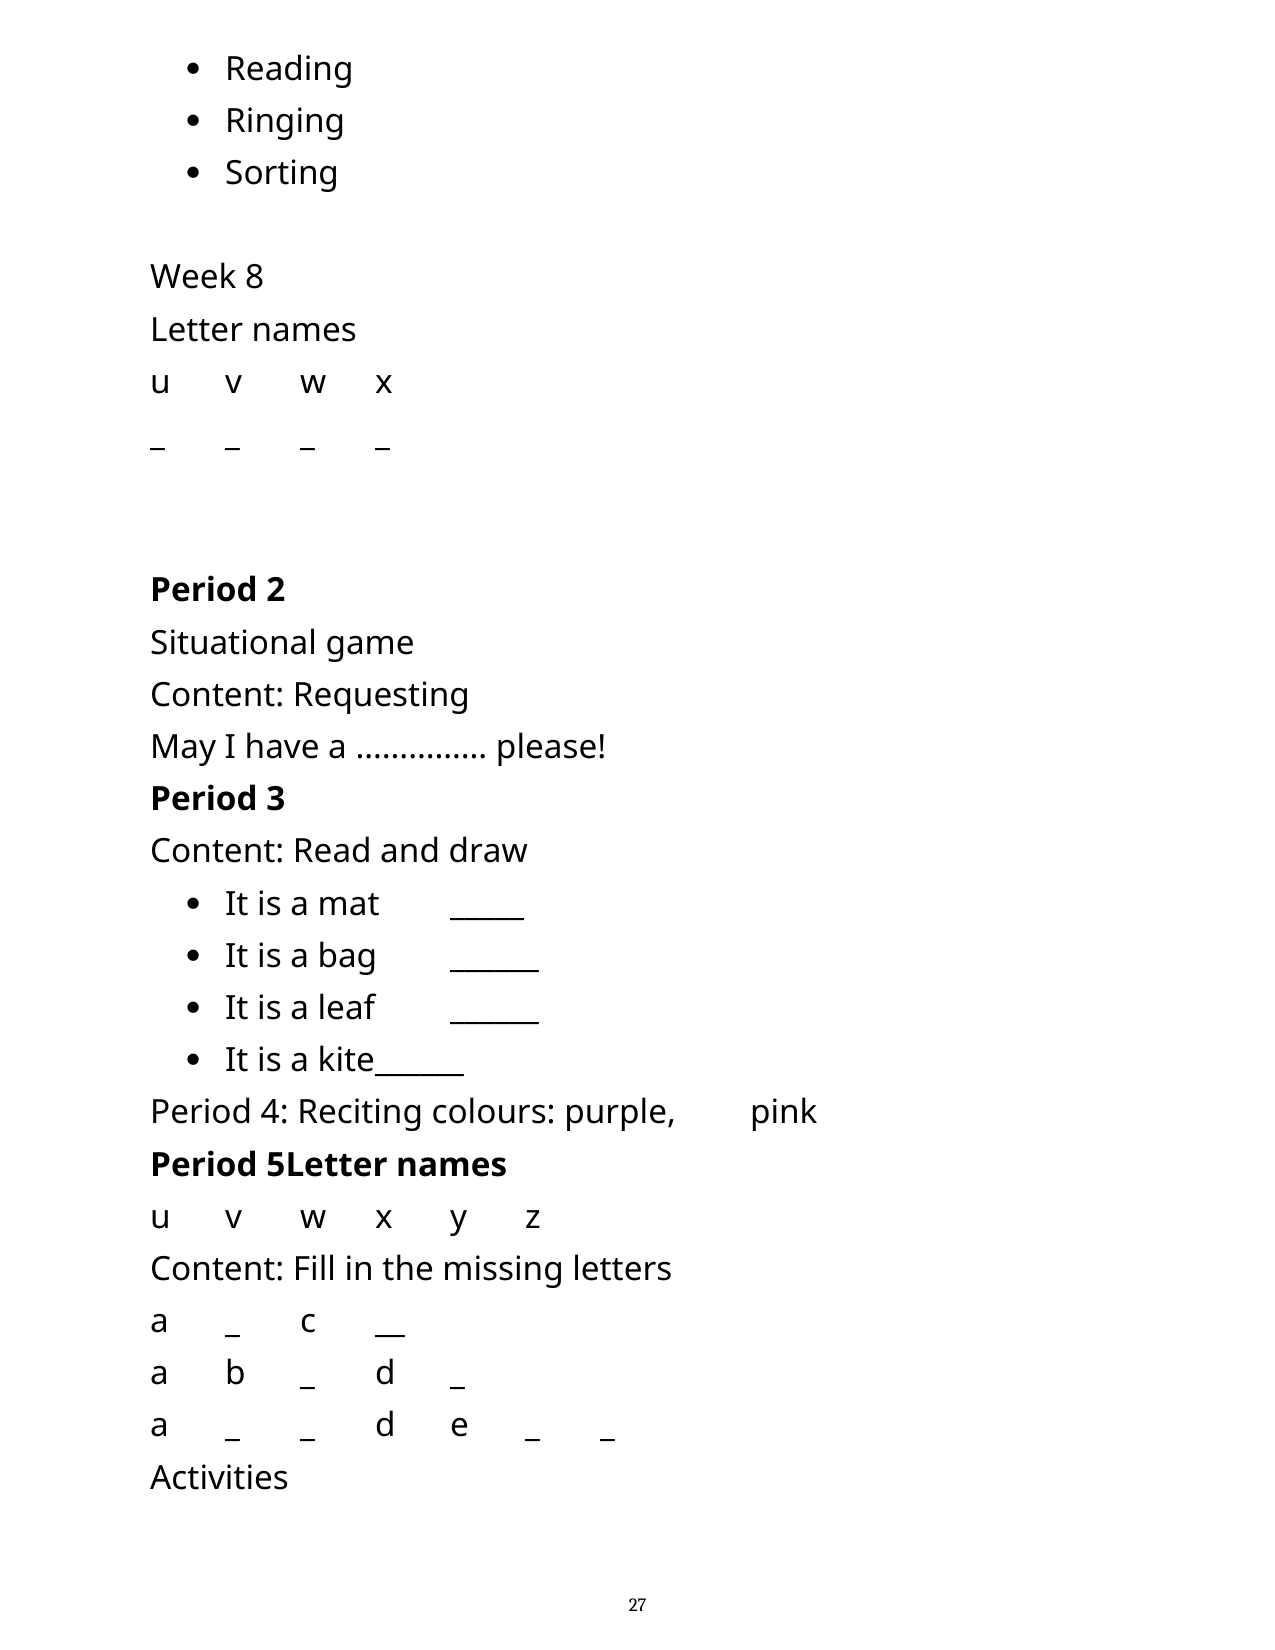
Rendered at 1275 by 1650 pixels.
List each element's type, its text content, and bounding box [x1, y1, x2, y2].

text Letter names [150, 305, 1125, 351]
list Reading [187, 44, 1125, 90]
list It is a leaf ______ [187, 984, 1125, 1029]
text Activities [150, 1453, 1125, 1499]
text _ _ _ _ [150, 410, 1125, 455]
list It is a bag ______ [187, 932, 1125, 977]
text a _ c __ [150, 1297, 1125, 1342]
list Sorting [187, 149, 1125, 194]
text Week 8 [150, 253, 1125, 298]
text Period 3 [150, 775, 1125, 820]
text Content: Fill in the missing letters [150, 1245, 1125, 1290]
text u v w x y z [150, 1192, 1125, 1238]
text May I have a …………… please! [150, 723, 1125, 768]
text u v w x [150, 357, 1125, 403]
list Ringing [187, 97, 1125, 142]
text a _ _ d e _ _ [150, 1401, 1125, 1447]
text Situational game [150, 618, 1125, 664]
text Period 4: Reciting colours: purple, pink [150, 1088, 1125, 1133]
text Content: Requesting [150, 671, 1125, 716]
text Period 5Letter names [150, 1140, 1125, 1186]
text a b _ d _ [150, 1349, 1125, 1394]
list It is a kite ______ [187, 1036, 1125, 1081]
text Content: Read and draw [150, 827, 1125, 873]
text Period 2 [150, 566, 1125, 612]
list It is a mat _____ [187, 879, 1125, 925]
